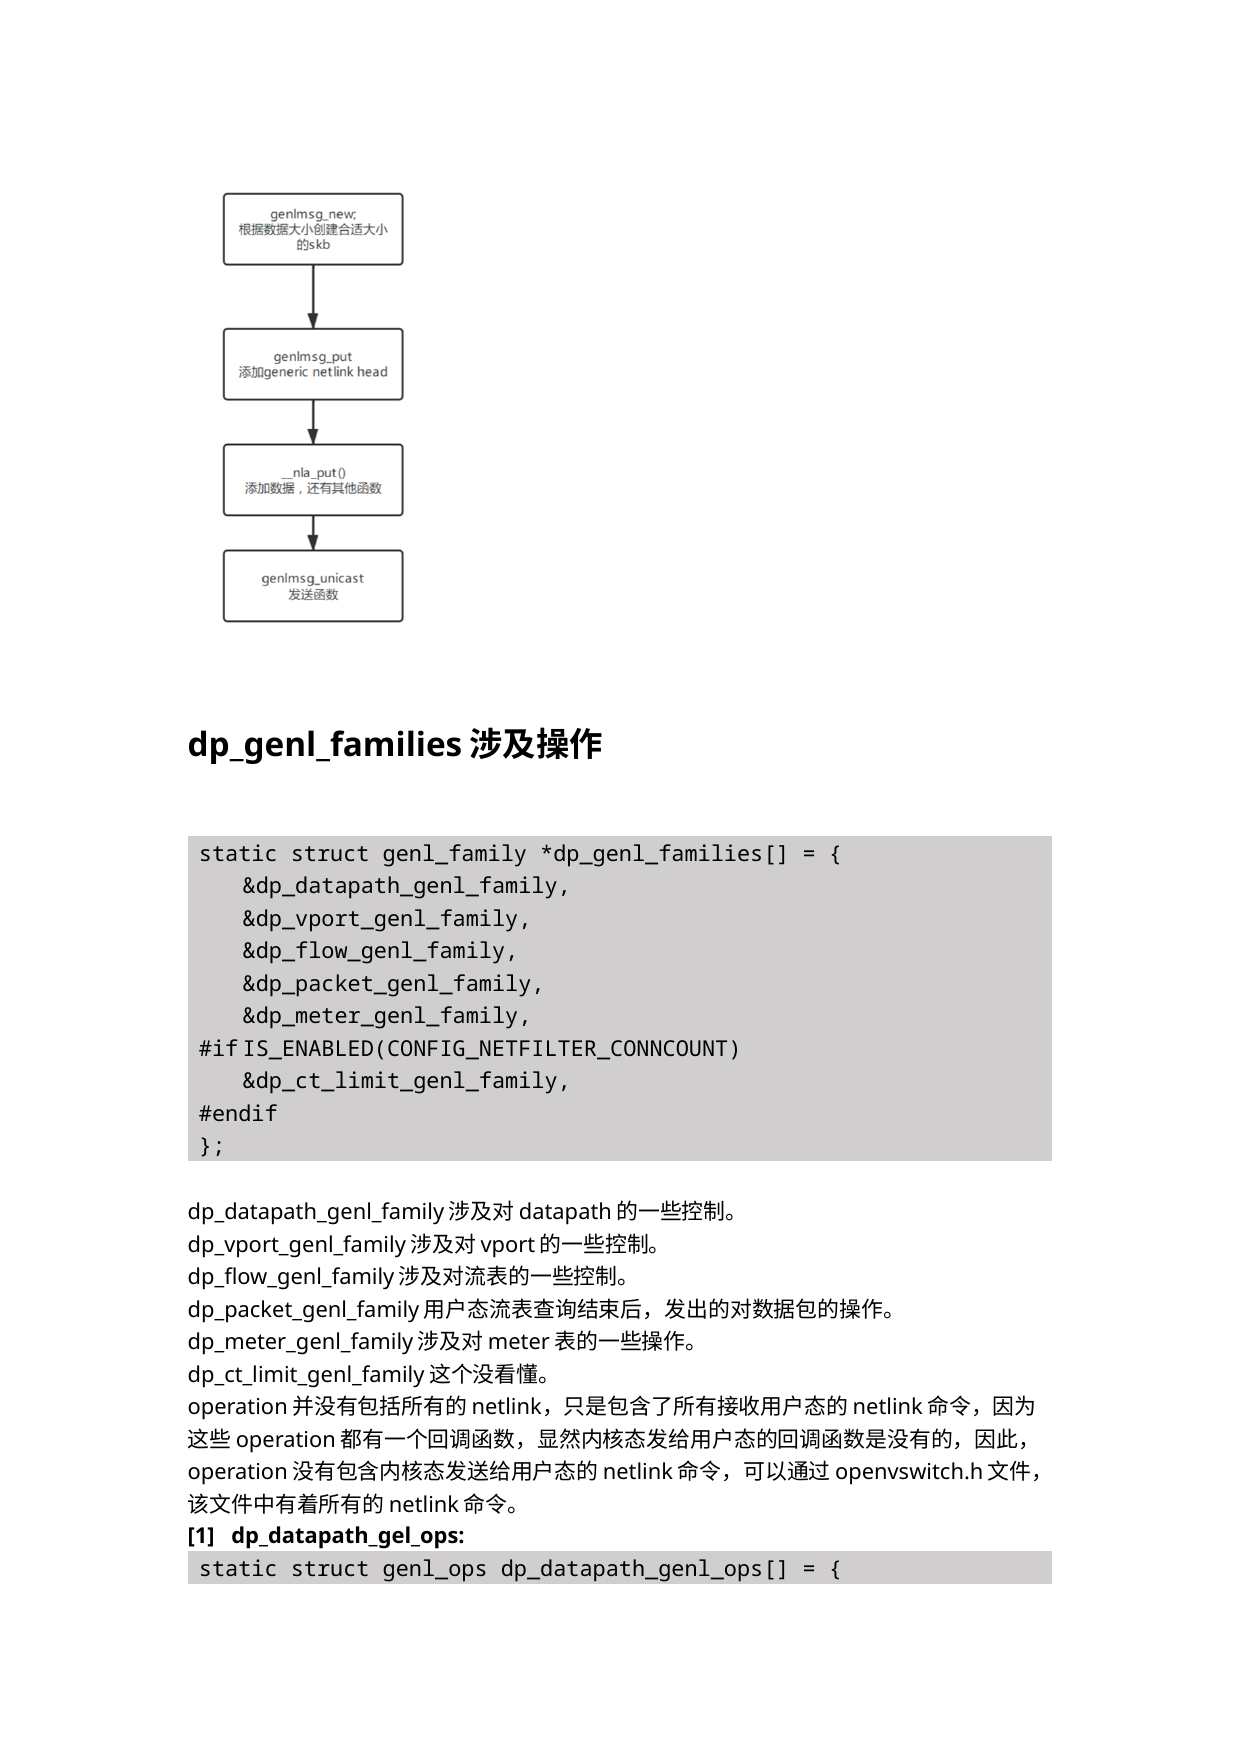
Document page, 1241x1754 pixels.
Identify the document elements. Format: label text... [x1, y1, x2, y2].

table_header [188, 1551, 1052, 1584]
text dp_packet_genl_family用户态流表查询结束后，发出的对数据包的操作。 [187, 1291, 1053, 1324]
text dp_meter_genl_family涉及对meter表的一些操作。 [187, 1324, 1053, 1356]
text operation并没有包括所有的netlink，只是包含了所有接收用户态的netlink命令，因为这些operation都有一个回调函数，显然内核态发给用户态的回调函数是没有的，因此，operation没有包含内核态发送给用户态的netlink命令，可以通过openvswitch.h文件，该文件中有着所有的netlink命令。 [187, 1389, 1053, 1519]
text dp_vport_genl_family涉及对vport的一些控制。 [187, 1226, 1053, 1259]
table_header static struct genl_family *dp_genl_families[] = { &dp_datapath_genl_family, &dp_vport_genl_family, &dp_flow_genl_family, &dp_packet_genl_family, &dp_meter_genl_family, #if IS_ENABLED(CONFIG_NETFILTER_CONNCOUNT) &dp_ct_limit_genl_family, #endif }; [188, 836, 1052, 1161]
list dp_datapath_gel_ops: [187, 1519, 1053, 1551]
text dp_datapath_genl_family涉及对datapath的一些控制。 [187, 1194, 1053, 1226]
picture [187, 162, 464, 654]
text dp_ct_limit_genl_family这个没看懂。 [187, 1356, 1053, 1389]
text dp_flow_genl_family涉及对流表的一些控制。 [187, 1259, 1053, 1291]
subtitle dp_genl_families涉及操作 [187, 709, 1053, 774]
